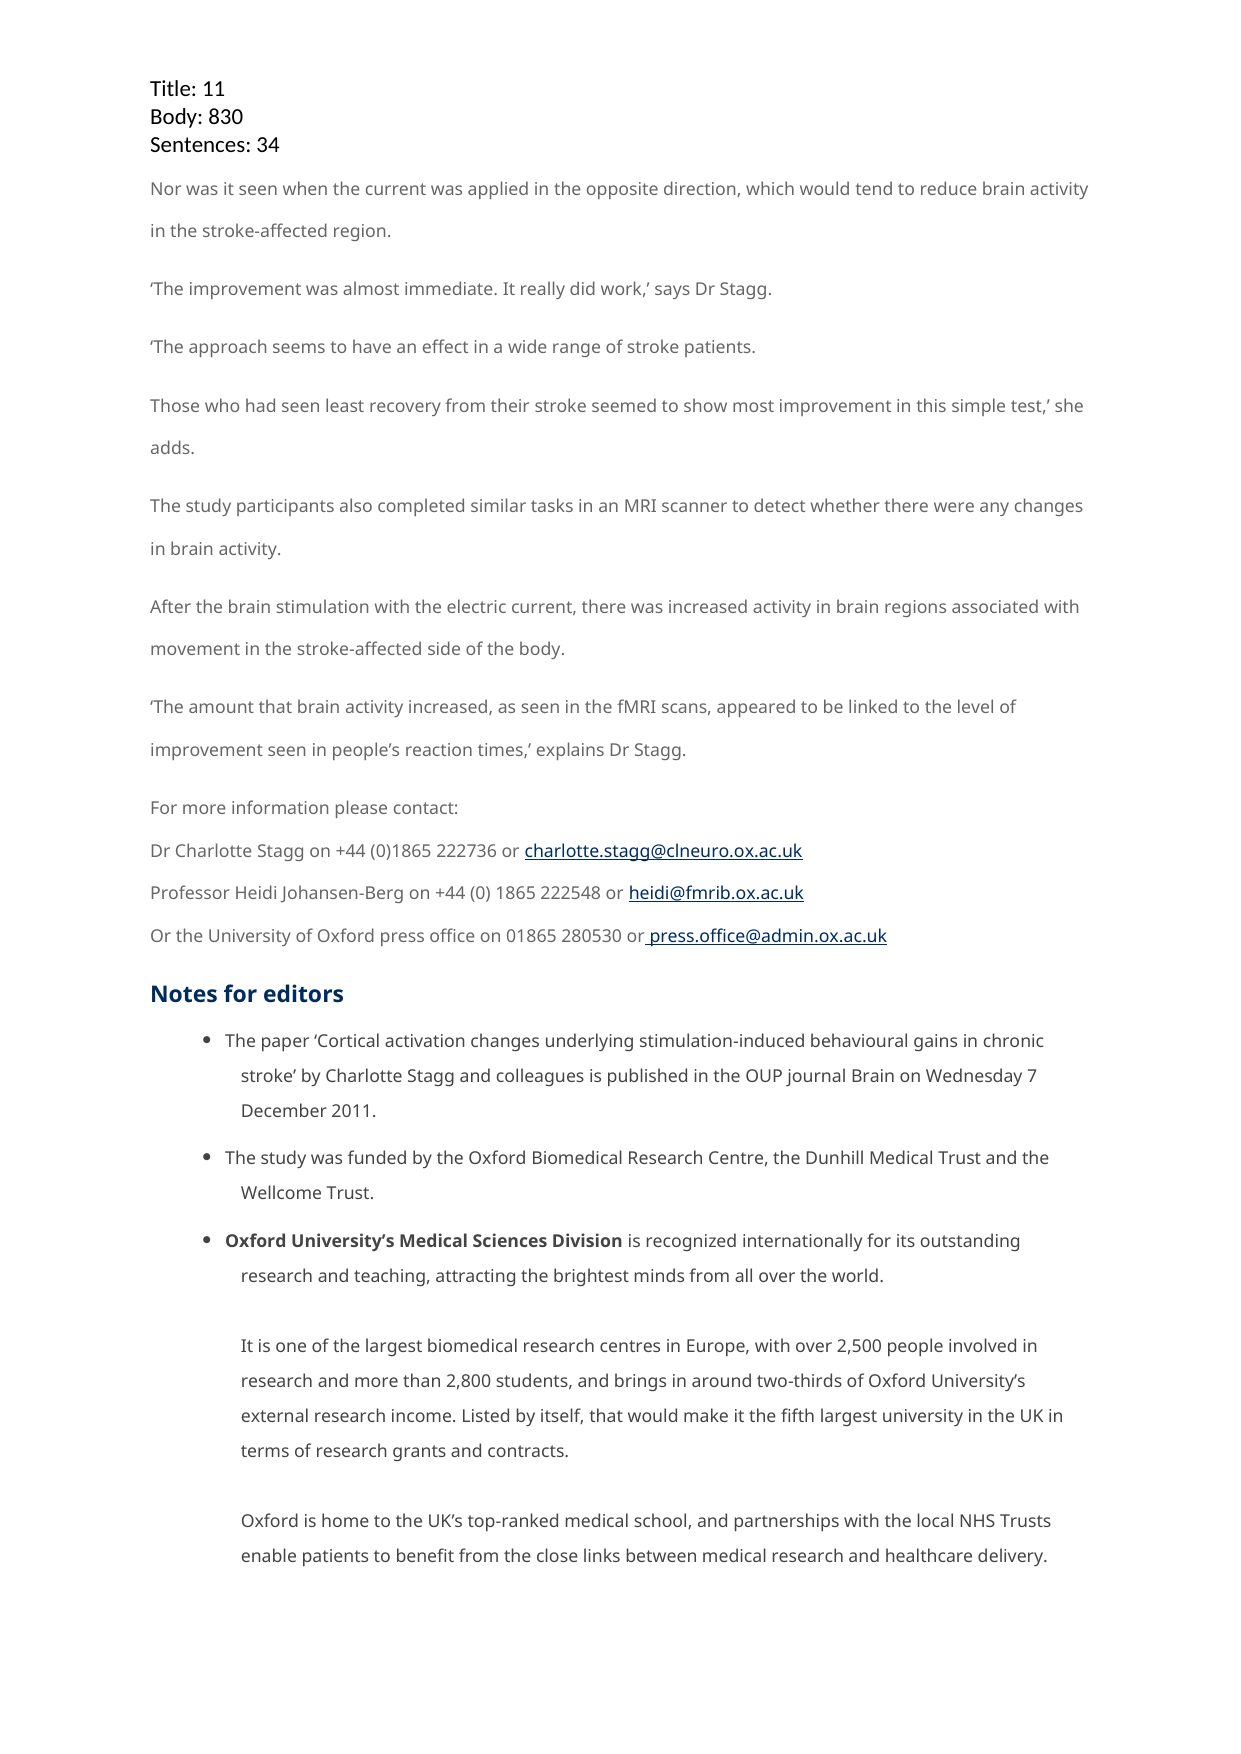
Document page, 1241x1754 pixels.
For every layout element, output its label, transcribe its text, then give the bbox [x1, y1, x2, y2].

text The study participants also completed similar tasks in an MRI scanner to detect whether there were any changes in brain activity. [150, 475, 1090, 560]
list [203, 1217, 1090, 1602]
list The study was funded by the Oxford Biomedical Research Centre, the Dunhill Medical Trust and the Wellcome Trust. [203, 1135, 1090, 1205]
text For more information please contact: Dr Charlotte Stagg on +44 (0)1865 222736 or charlotte.stagg@clneuro.ox.ac.uk Professor Heidi Johansen-Berg on +44 (0) 1865 222548 or heidi@fmrib.ox.ac.uk Or the University of Oxford press office on 01865 280530 or press.office@admin.ox.ac.uk [150, 777, 1090, 947]
text Nor was it seen when the current was applied in the opposite direction, which would tend to reduce brain activity in the stroke-affected region. [150, 158, 1090, 243]
text Notes for editors [150, 978, 1090, 1010]
text After the brain stimulation with the electric current, there was increased activity in brain regions associated with movement in the stroke-affected side of the body. [150, 576, 1090, 661]
text ‘The improvement was almost immediate. It really did work,’ says Dr Stagg. [150, 258, 1090, 301]
text Those who had seen least recovery from their stroke seemed to show most improvement in this simple test,’ she adds. [150, 375, 1090, 460]
text ‘The approach seems to have an effect in a wide range of stroke patients. [150, 317, 1090, 359]
list The paper ‘Cortical activation changes underlying stimulation-induced behavioural gains in chronic stroke’ by Charlotte Stagg and colleagues is published in the OUP journal Brain on Wednesday 7 December 2011. [203, 1017, 1090, 1122]
text ‘The amount that brain activity increased, as seen in the fMRI scans, appeared to be linked to the level of improvement seen in people’s reaction times,’ explains Dr Stagg. [150, 677, 1090, 762]
